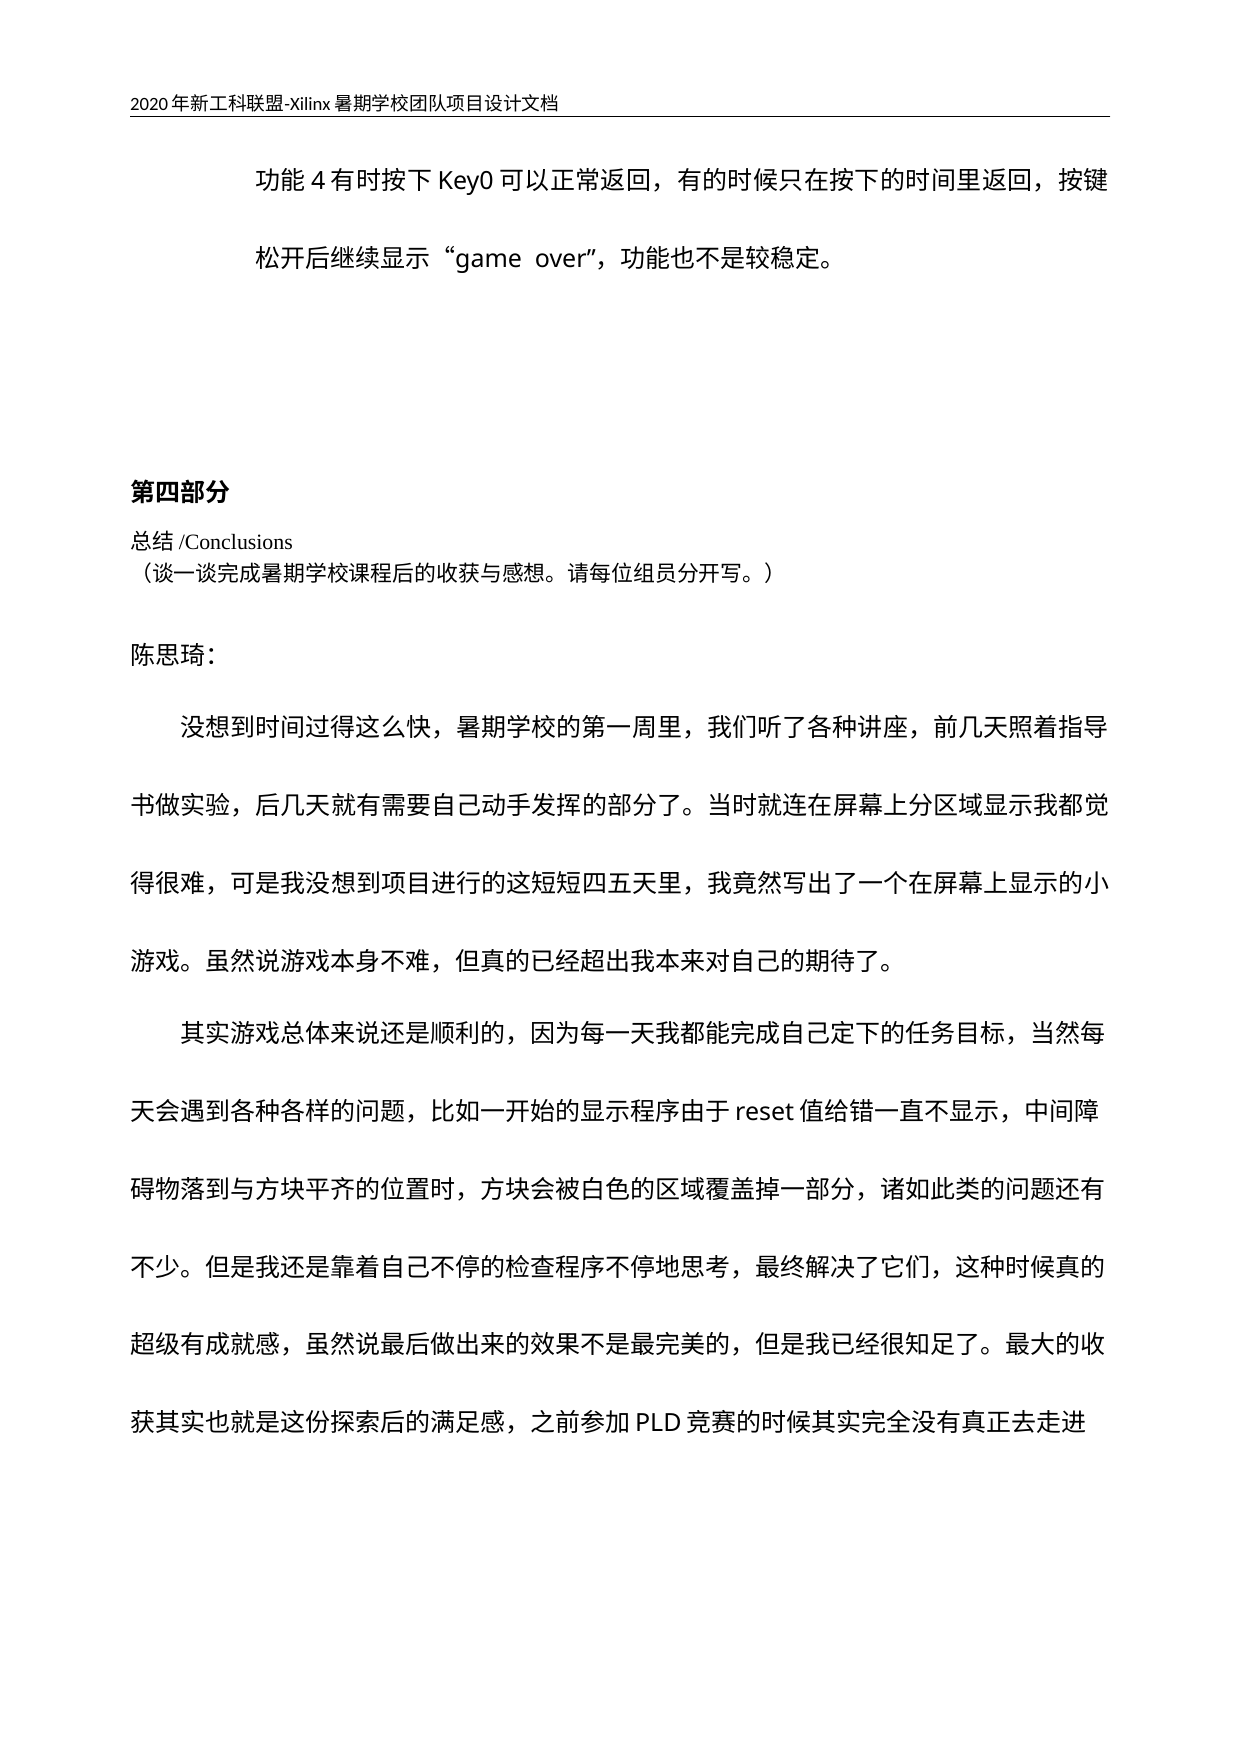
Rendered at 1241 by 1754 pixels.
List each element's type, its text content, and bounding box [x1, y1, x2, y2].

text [130, 999, 1110, 1453]
text 第四部分 [130, 458, 1110, 523]
text （谈一谈完成暑期学校课程后的收获与感想。请每位组员分开写。） [130, 556, 1110, 588]
text 没想到时间过得这么快，暑期学校的第一周里，我们听了各种讲座，前几天照着指导书做实验，后几天就有需要自己动手发挥的部分了。当时就连在屏幕上分区域显示我都觉得很难，可是我没想到项目进行的这短短四五天里，我竟然写出了一个在屏幕上显示的小游戏。虽然说游戏本身不难，但真的已经超出我本来对自己的期待了。 [130, 693, 1110, 992]
text 总结 /Conclusions [130, 523, 1110, 556]
text 功能4有时按下Key0可以正常返回，有的时候只在按下的时间里返回，按键松开后继续显示“game over”，功能也不是较稳定。 [255, 146, 1110, 289]
text 陈思琦： [130, 621, 1110, 686]
